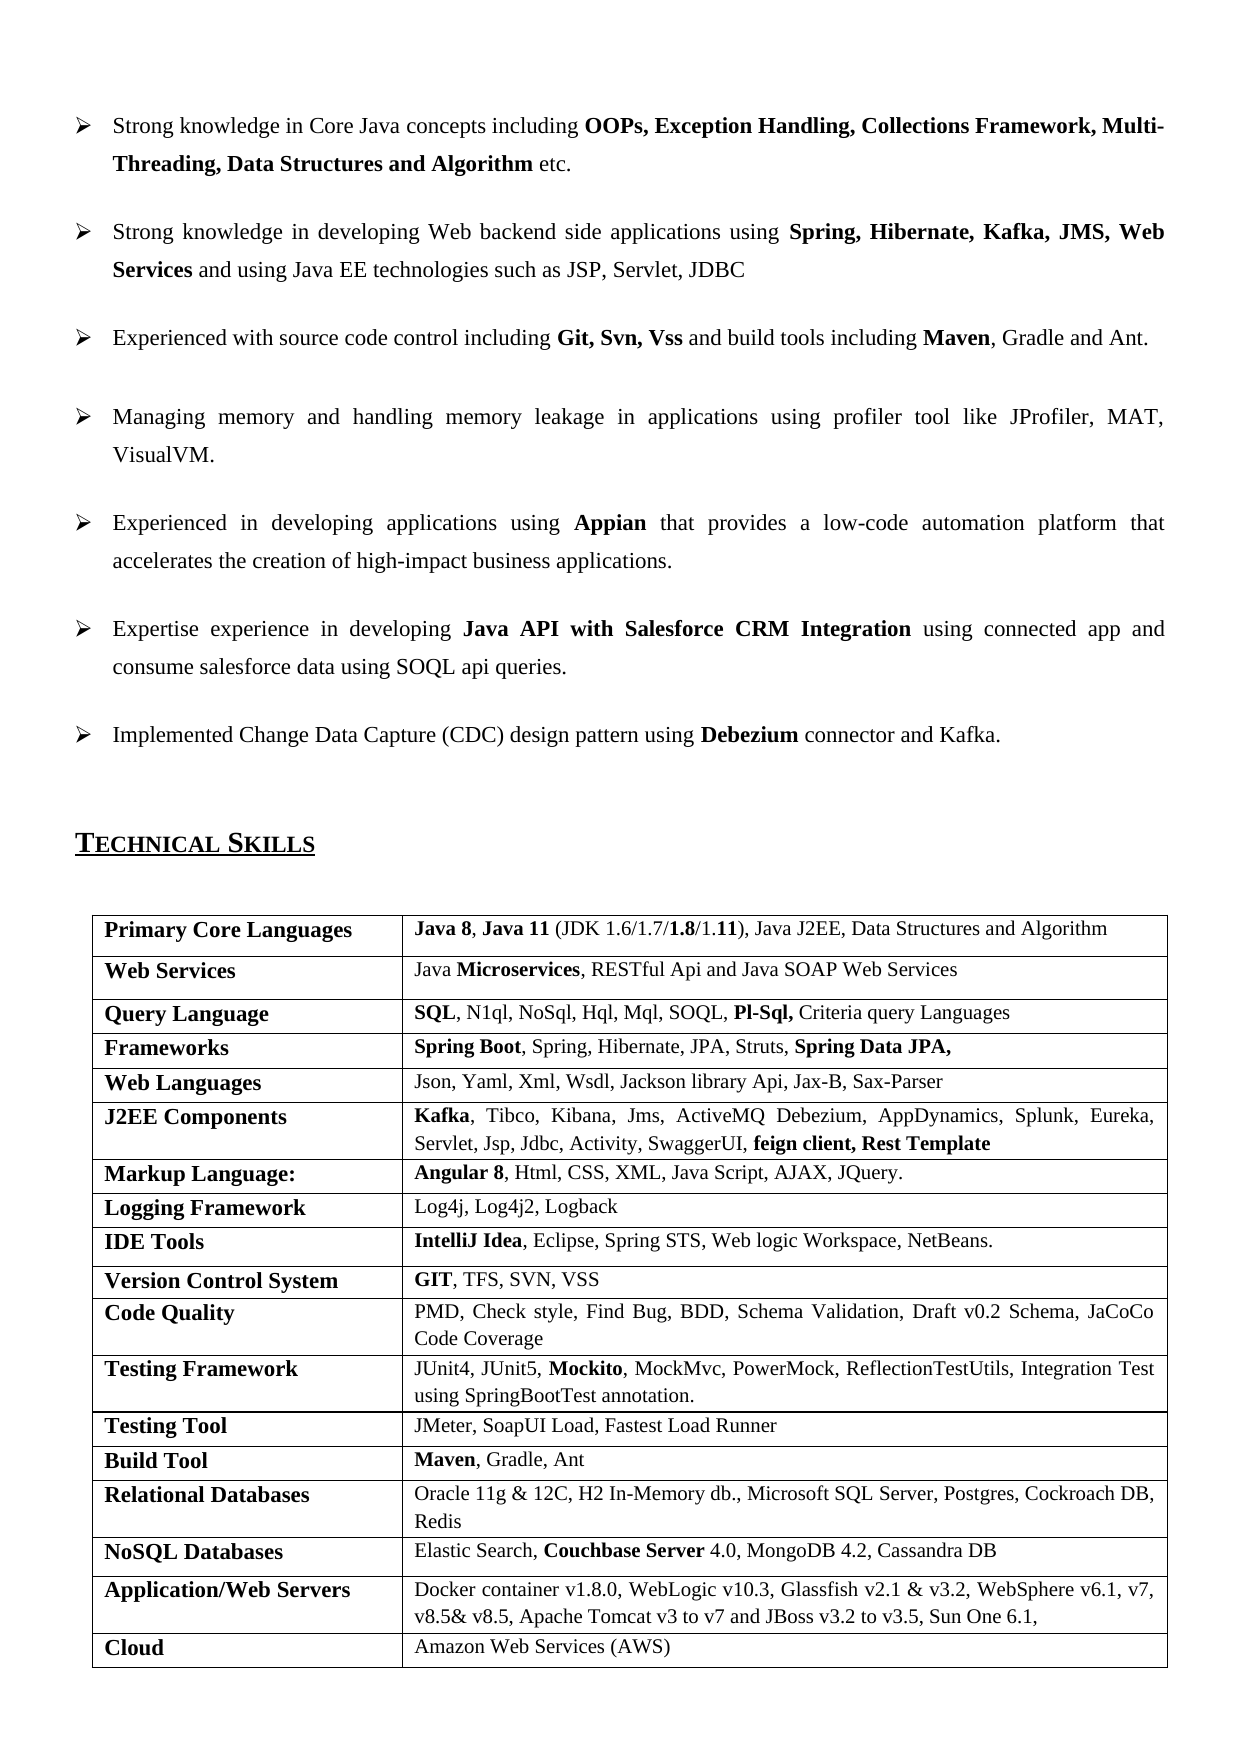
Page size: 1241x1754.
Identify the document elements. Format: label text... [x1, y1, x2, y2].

table_cell GIT, TFS, SVN, VSS [403, 1267, 1167, 1297]
table_header Primary Core Languages [93, 916, 402, 956]
list Implemented Change Data Capture (CDC) design pattern using Debezium connector and Kafka. [75, 708, 1165, 755]
list Managing memory and handling memory leakage in applications using profiler tool like JProfiler, MAT, VisualVM. [75, 390, 1165, 467]
table_cell Java Microservices, RESTful Api and Java SOAP Web Services [403, 957, 1167, 999]
table_cell Json, Yaml, Xml, Wsdl, Jackson library Api, Jax-B, Sax-Parser [403, 1069, 1167, 1102]
table_cell Logging Framework [93, 1194, 402, 1227]
table_cell Build Tool [93, 1447, 402, 1480]
list Experienced in developing applications using Appian that provides a low-code automation platform that accelerates the creation of high-impact business applications. [75, 496, 1165, 573]
table_cell Version Control System [93, 1267, 402, 1297]
list Expertise experience in developing Java API with Salesforce CRM Integration using connected app and consume salesforce data using SOQL api queries. [75, 602, 1165, 679]
table_cell Relational Databases [93, 1481, 402, 1537]
table_cell Docker container v1.8.0, WebLogic v10.3, Glassfish v2.1 & v3.2, WebSphere v6.1, v7, v8.5& v8.5, Apache Tomcat v3 to v7 and JBoss v3.2 to v3.5, Sun One 6.1, [403, 1577, 1167, 1632]
table_cell Log4j, Log4j2, Logback [403, 1194, 1167, 1227]
table_cell Elastic Search, Couchbase Server 4.0, MongoDB 4.2, Cassandra DB [403, 1538, 1167, 1576]
table_cell Frameworks [93, 1034, 402, 1067]
list Strong knowledge in developing Web backend side applications using Spring, Hibernate, Kafka, JMS, Web Services and using Java EE technologies such as JSP, Servlet, JDBC [75, 205, 1165, 282]
list Experienced with source code control including Git, Svn, Vss and build tools including Maven, Gradle and Ant. [75, 311, 1165, 358]
table_cell Kafka, Tibco, Kibana, Jms, ActiveMQ Debezium, AppDynamics, Splunk, Eureka, Servlet, Jsp, Jdbc, Activity, SwaggerUI, feign client, Rest Template [403, 1103, 1167, 1159]
table_cell Query Language [93, 1000, 402, 1033]
table_cell Spring Boot, Spring, Hibernate, JPA, Struts, Spring Data JPA, [403, 1034, 1167, 1067]
table_cell IntelliJ Idea, Eclipse, Spring STS, Web logic Workspace, NetBeans. [403, 1228, 1167, 1266]
table_cell Code Quality [93, 1299, 402, 1354]
table_cell Oracle 11g & 12C, H2 In-Memory db., Microsoft SQL Server, Postgres, Cockroach DB, Redis [403, 1481, 1167, 1537]
table_cell Web Services [93, 957, 402, 999]
text Technical Skills [75, 825, 1165, 858]
table_header Java 8, Java 11 (JDK 1.6/1.7/1.8/1.11), Java J2EE, Data Structures and Algorithm [403, 916, 1167, 956]
table_cell Testing Framework [93, 1356, 402, 1411]
table_cell Maven, Gradle, Ant [403, 1447, 1167, 1480]
table_cell Amazon Web Services (AWS) [403, 1634, 1167, 1667]
table_cell SQL, N1ql, NoSql, Hql, Mql, SOQL, Pl-Sql, Criteria query Languages [403, 1000, 1167, 1033]
table_cell JUnit4, JUnit5, Mockito, MockMvc, PowerMock, ReflectionTestUtils, Integration Test using SpringBootTest annotation. [403, 1356, 1167, 1411]
table_cell Angular 8, Html, CSS, XML, Java Script, AJAX, JQuery. [403, 1160, 1167, 1193]
table_cell Web Languages [93, 1069, 402, 1102]
table_cell Cloud [93, 1634, 402, 1667]
table_cell Testing Tool [93, 1413, 402, 1446]
table_cell Application/Web Servers [93, 1577, 402, 1632]
table_cell IDE Tools [93, 1228, 402, 1266]
table_cell NoSQL Databases [93, 1538, 402, 1576]
table_cell J2EE Components [93, 1103, 402, 1159]
table_cell Markup Language: [93, 1160, 402, 1193]
table_cell PMD, Check style, Find Bug, BDD, Schema Validation, Draft v0.2 Schema, JaCoCo Code Coverage [403, 1299, 1167, 1354]
list Strong knowledge in Core Java concepts including OOPs, Exception Handling, Collections Framework, Multi-Threading, Data Structures and Algorithm etc. [75, 99, 1165, 176]
table_cell JMeter, SoapUI Load, Fastest Load Runner [403, 1413, 1167, 1446]
